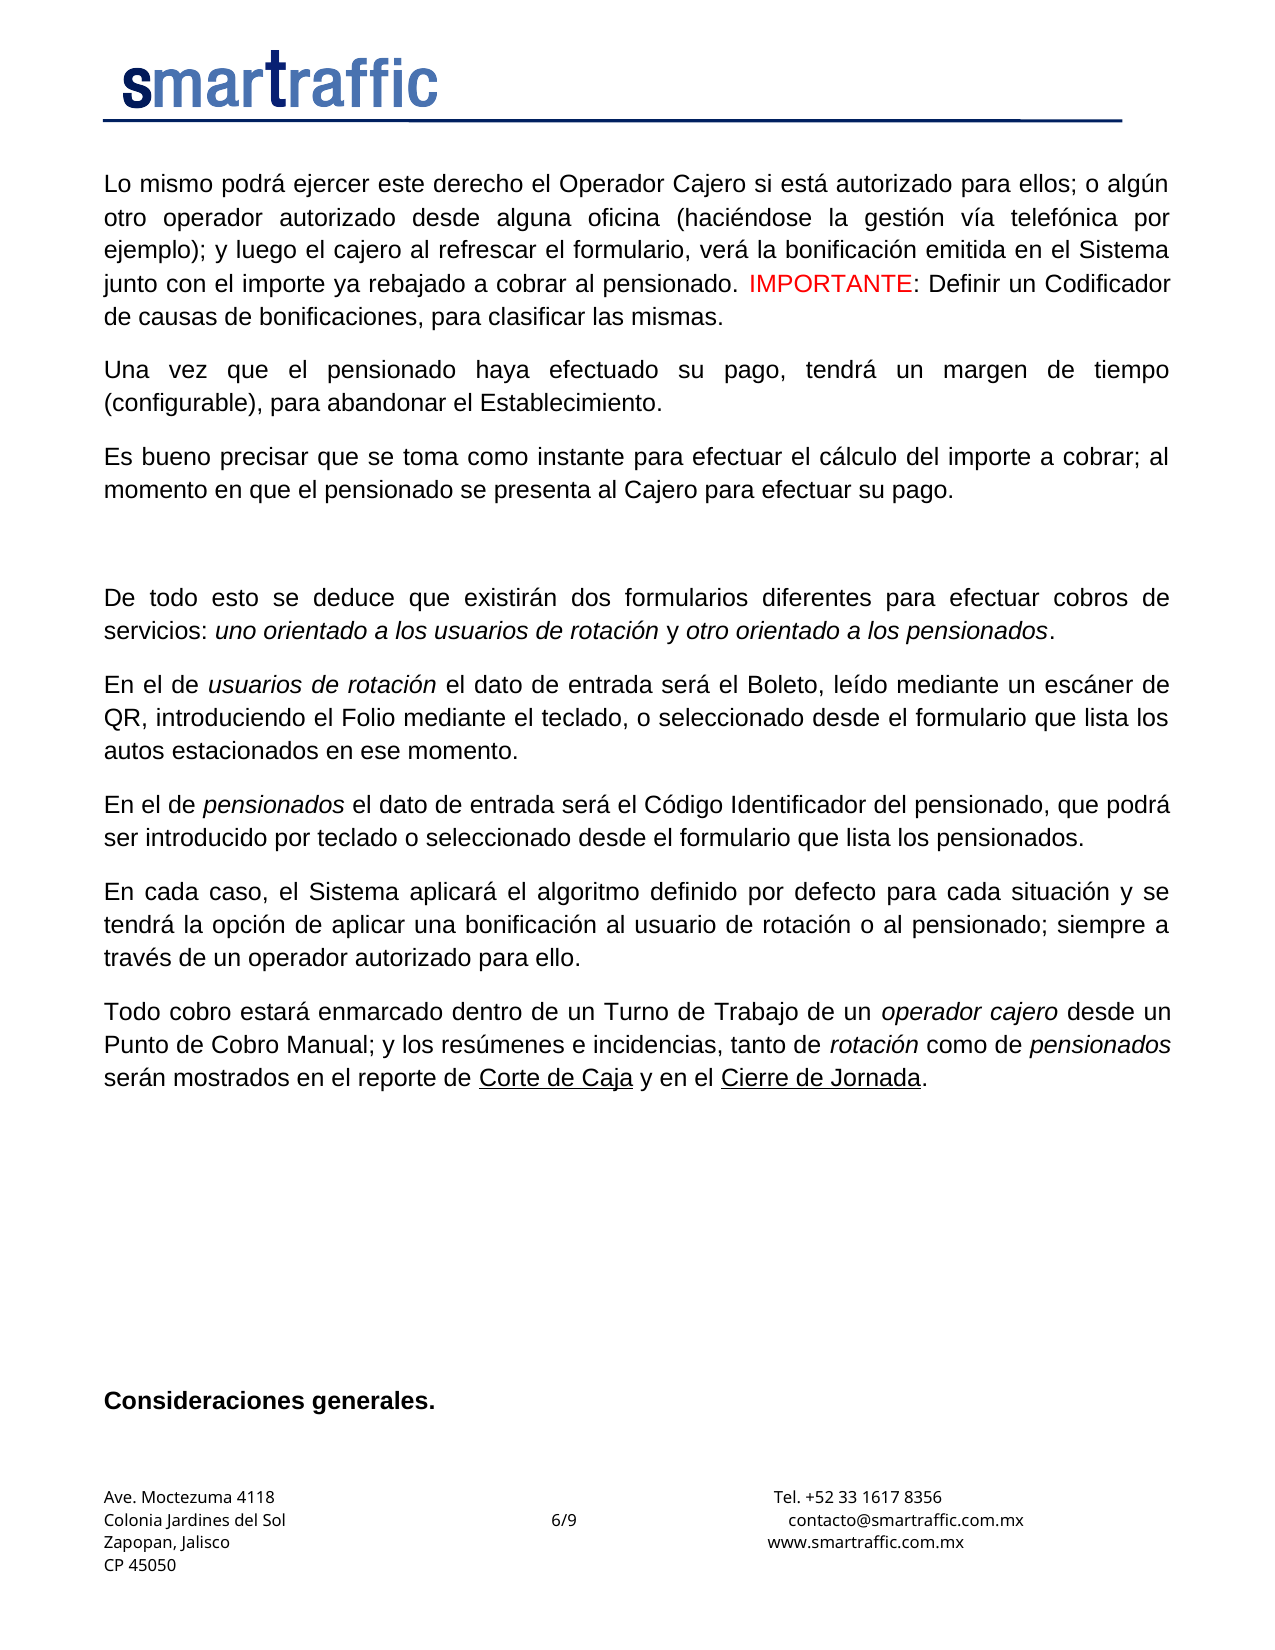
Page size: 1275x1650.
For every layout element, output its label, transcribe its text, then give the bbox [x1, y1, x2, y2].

text En el de usuarios de rotación el dato de entrada será el Boleto, leído mediante un escáner de QR, introduciendo el Folio mediante el teclado, o seleccionado desde el formulario que lista los autos estacionados en ese momento. [103, 670, 1171, 765]
picture [102, 41, 453, 119]
text Una vez que el pensionado haya efectuado su pago, tendrá un margen de tiempo (configurable), para abandonar el Establecimiento. [103, 355, 1171, 417]
text De todo esto se deduce que existirán dos formularios diferentes para efectuar cobros de servicios: uno orientado a los usuarios de rotación y otro orientado a los pensionados. [103, 583, 1171, 645]
text En cada caso, el Sistema aplicará el algoritmo definido por defecto para cada situación y se tendrá la opción de aplicar una bonificación al usuario de rotación o al pensionado; siempre a través de un operador autorizado para ello. [103, 877, 1171, 971]
text Consideraciones generales. [103, 1386, 1171, 1414]
text Lo mismo podrá ejercer este derecho el Operador Cajero si está autorizado para ellos; o algún otro operador autorizado desde alguna oficina (haciéndose la gestión vía telefónica por ejemplo); y luego el cajero al refrescar el formulario, verá la bonificación emitida en el Sistema junto con el importe ya rebajado a cobrar al pensionado. IMPORTANTE: Definir un Codificador de causas de bonificaciones, para clasificar las mismas. [103, 169, 1171, 330]
text En el de pensionados el dato de entrada será el Código Identificador del pensionado, que podrá ser introducido por teclado o seleccionado desde el formulario que lista los pensionados. [103, 790, 1171, 852]
text Todo cobro estará enmarcado dentro de un Turno de Trabajo de un operador cajero desde un Punto de Cobro Manual; y los resúmenes e incidencias, tanto de rotación como de pensionados serán mostrados en el reporte de Corte de Caja y en el Cierre de Jornada. [103, 997, 1171, 1091]
text Es bueno precisar que se toma como instante para efectuar el cálculo del importe a cobrar; al momento en que el pensionado se presenta al Cajero para efectuar su pago. [103, 442, 1171, 504]
